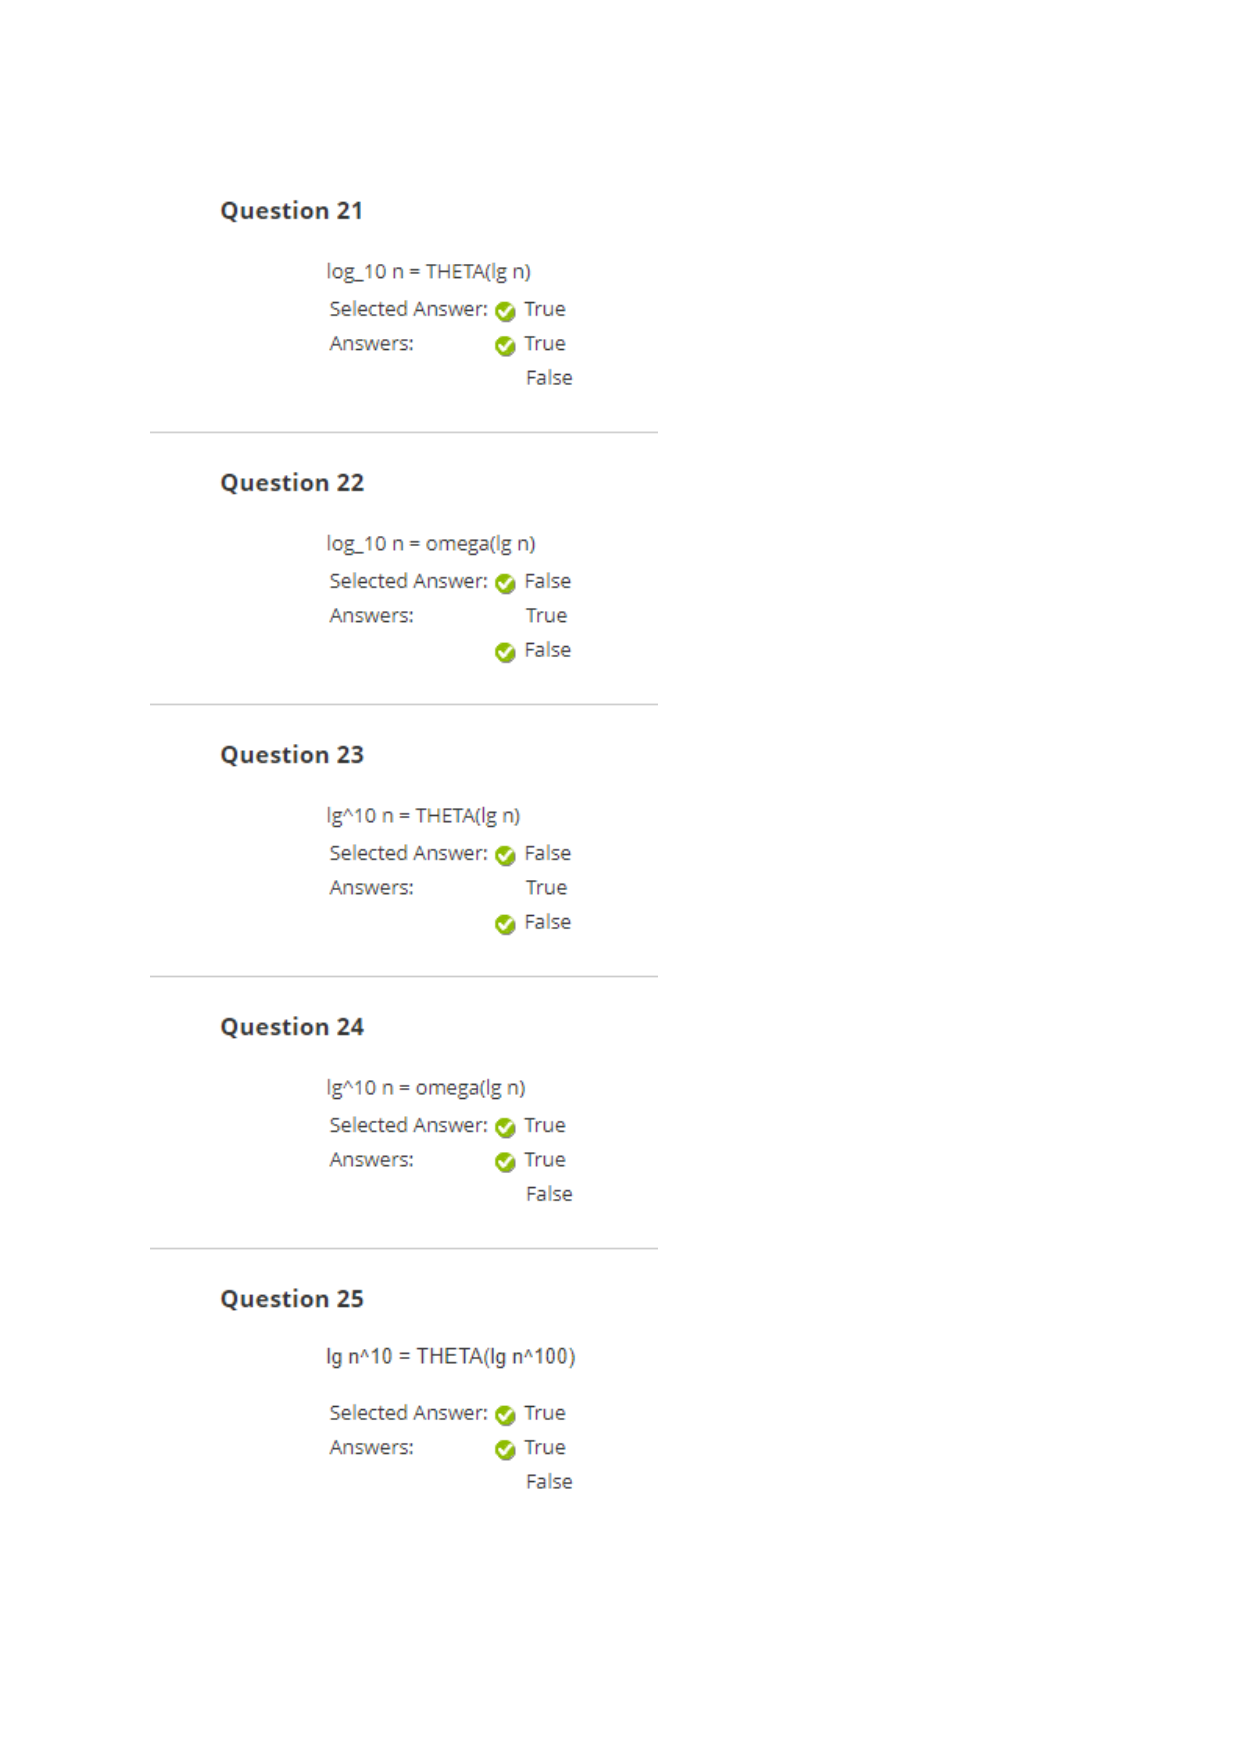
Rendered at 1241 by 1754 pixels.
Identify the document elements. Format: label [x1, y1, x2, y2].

picture [150, 177, 658, 1517]
